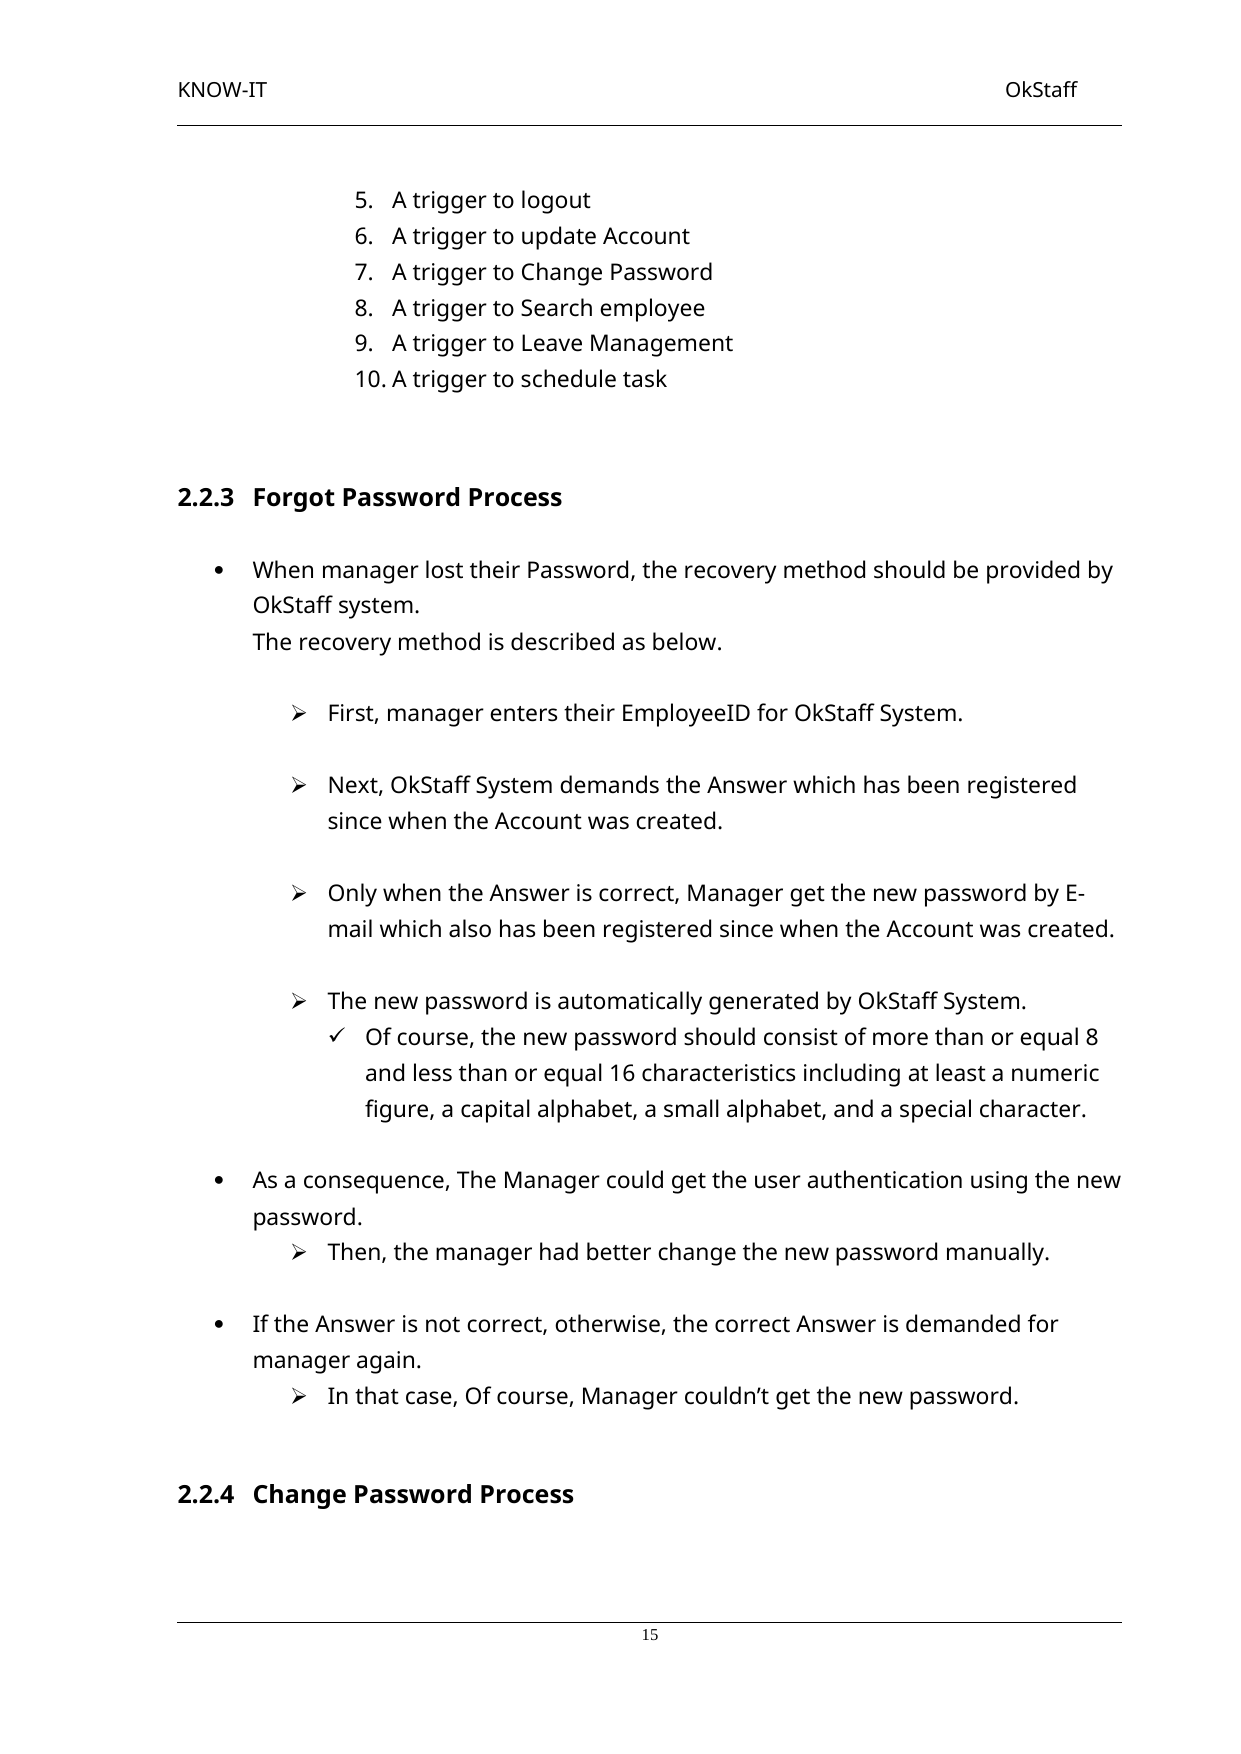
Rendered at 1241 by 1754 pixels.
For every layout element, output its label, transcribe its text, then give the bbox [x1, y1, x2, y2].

list A trigger to Search employee [354, 291, 1122, 323]
list As a consequence, The Manager could get the user authentication using the new password. [215, 1164, 1122, 1232]
list Of course, the new password should consist of more than or equal 8 and less than or equal 16 characteristics including at least a numeric figure, a capital alphabet, a small alphabet, and a special character. [327, 1021, 1122, 1124]
list Only when the Answer is correct, Manager get the new password by E-mail which also has been registered since when the Account was created. [290, 877, 1122, 944]
list When manager lost their Password, the recovery method should be provided by OkStaff system. [215, 553, 1122, 621]
list A trigger to Change Password [354, 256, 1122, 287]
subtitle Forgot Password Process [177, 479, 1032, 513]
list A trigger to Leave Management [354, 327, 1122, 359]
subtitle Change Password Process [177, 1477, 1032, 1511]
list Next, OkStaff System demands the Answer which has been registered since when the Account was created. [290, 769, 1122, 836]
list First, manager enters their EmployeeID for OkStaff System. [290, 697, 1122, 728]
list A trigger to update Account [354, 219, 1122, 251]
list Then, the manager had better change the new password manually. [290, 1236, 1122, 1268]
list The new password is automatically generated by OkStaff System. [290, 985, 1122, 1016]
list A trigger to schedule task [354, 363, 1122, 394]
list A trigger to logout [354, 184, 1122, 215]
list If the Answer is not correct, otherwise, the correct Answer is demanded for manager again. [215, 1308, 1122, 1375]
list In that case, Of course, Manager couldn’t get the new password. [290, 1380, 1122, 1411]
list The recovery method is described as below. [252, 625, 1122, 657]
